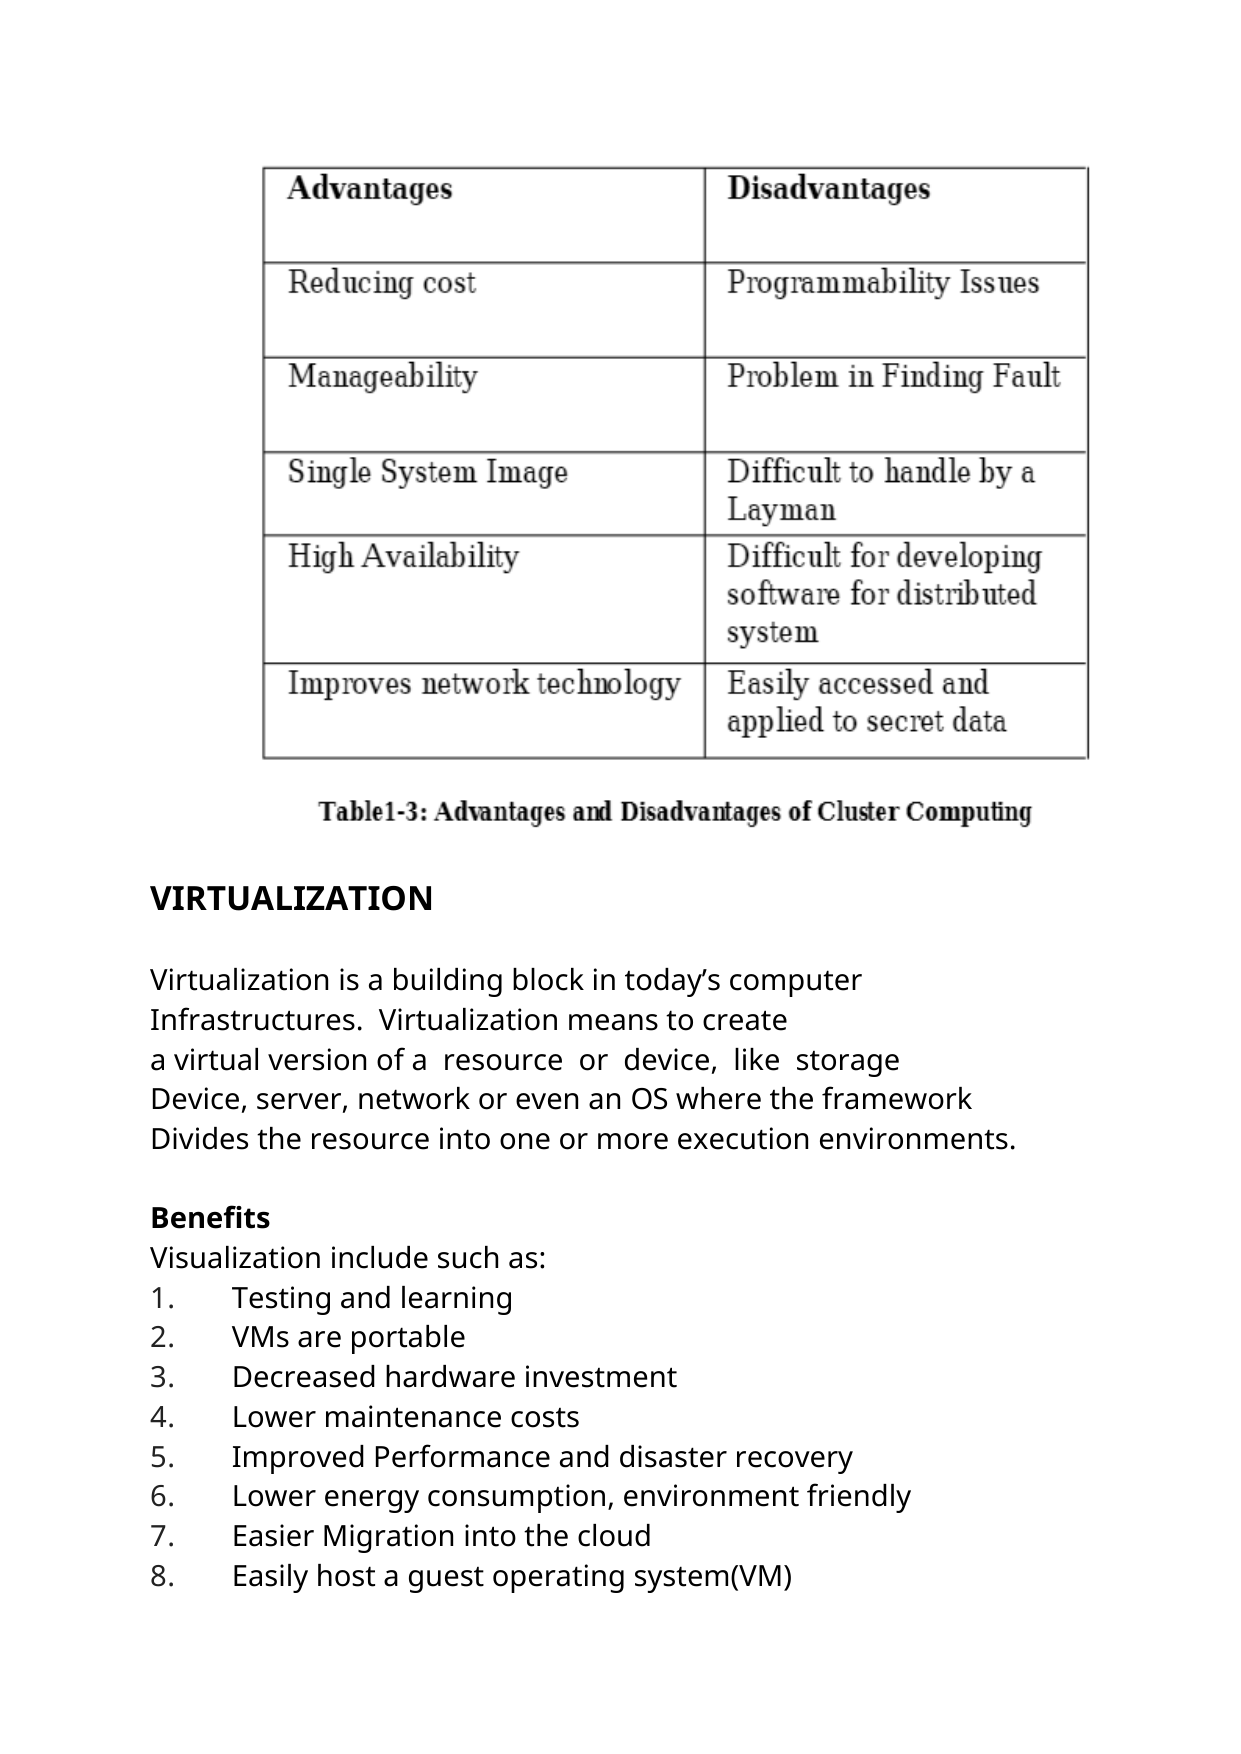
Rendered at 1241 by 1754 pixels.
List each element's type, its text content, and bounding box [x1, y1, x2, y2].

text 6. Lower energy consumption, environment friendly [150, 1476, 1090, 1515]
text Virtualization is a building block in today’s computer [150, 959, 1090, 999]
text Device, server, network or even an OS where the framework [150, 1079, 1090, 1118]
text 2. VMs are portable [150, 1317, 1090, 1356]
text a virtual version of a resource or device, like storage [150, 1039, 1090, 1079]
text Infrastructures. Virtualization means to create [150, 999, 1090, 1039]
text Divides the resource into one or more execution environments. [150, 1118, 1090, 1158]
text 4. Lower maintenance costs [150, 1396, 1090, 1436]
text 7. Easier Migration into the cloud [150, 1515, 1090, 1555]
text Benefits [150, 1198, 1090, 1237]
picture [225, 150, 1094, 846]
text Visualization include such as: [150, 1237, 1090, 1277]
text 5. Improved Performance and disaster recovery [150, 1436, 1090, 1476]
text VIRTUALIZATION [150, 874, 1090, 920]
text 1. Testing and learning [150, 1277, 1090, 1317]
text 8. Easily host a guest operating system(VM) [150, 1555, 1090, 1594]
text 3. Decreased hardware investment [150, 1356, 1090, 1396]
